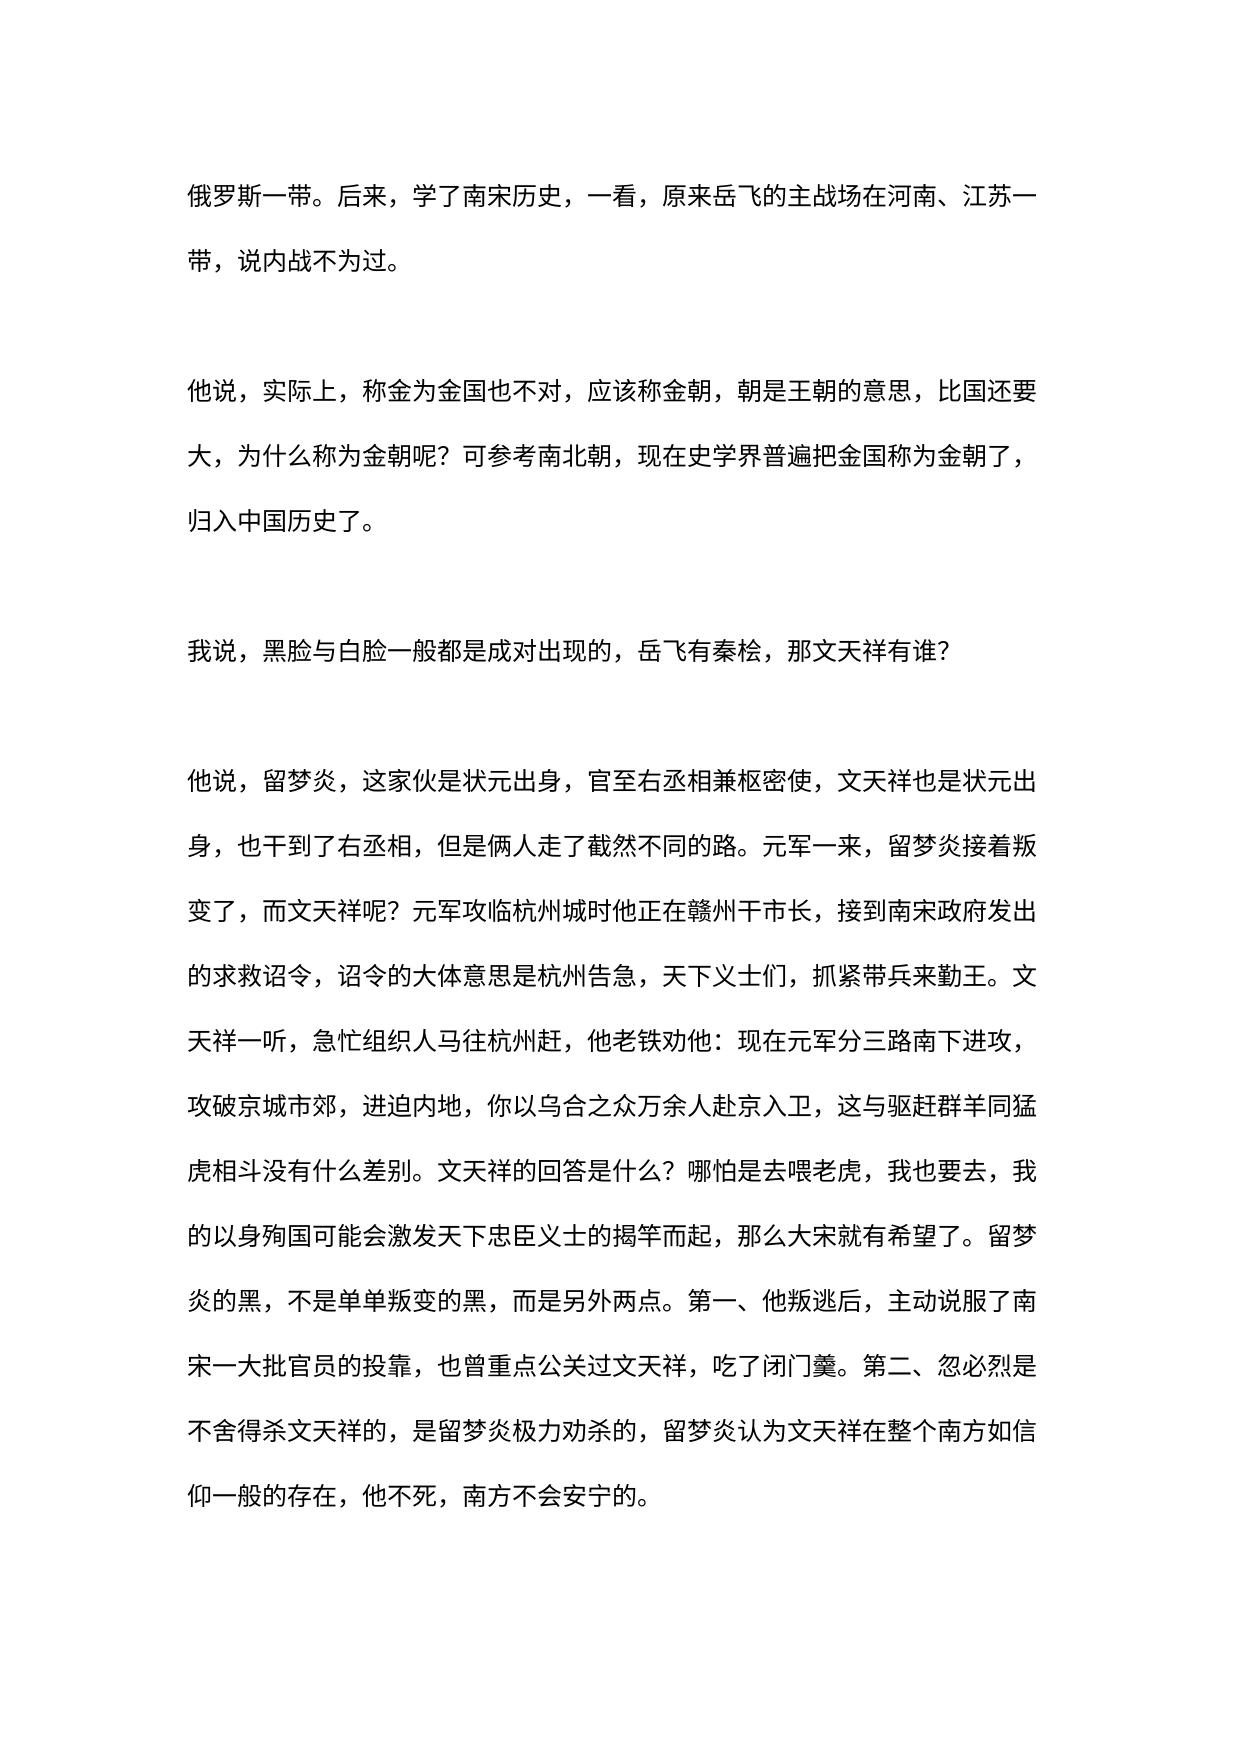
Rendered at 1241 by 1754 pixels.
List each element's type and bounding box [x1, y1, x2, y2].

text [187, 162, 1053, 1527]
